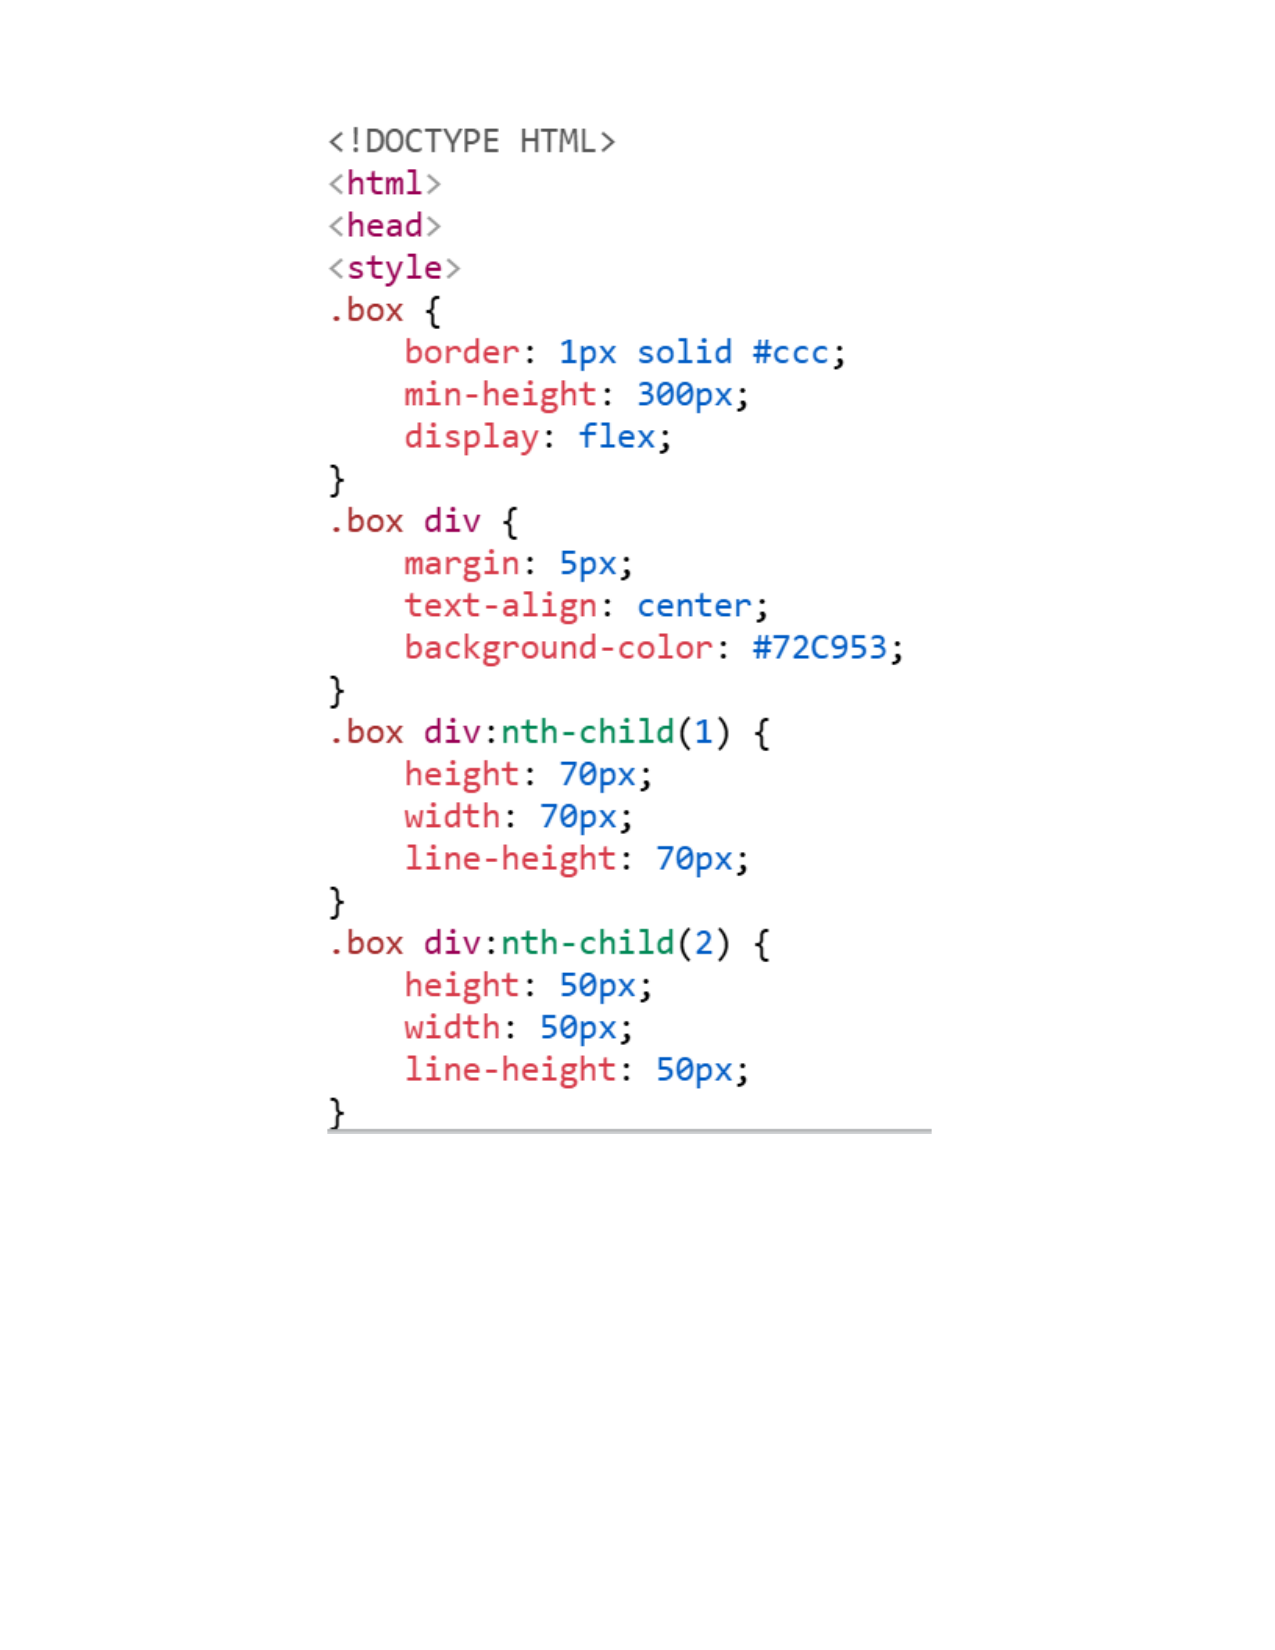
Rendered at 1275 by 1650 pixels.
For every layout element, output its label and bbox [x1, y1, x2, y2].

picture [327, 118, 932, 1134]
